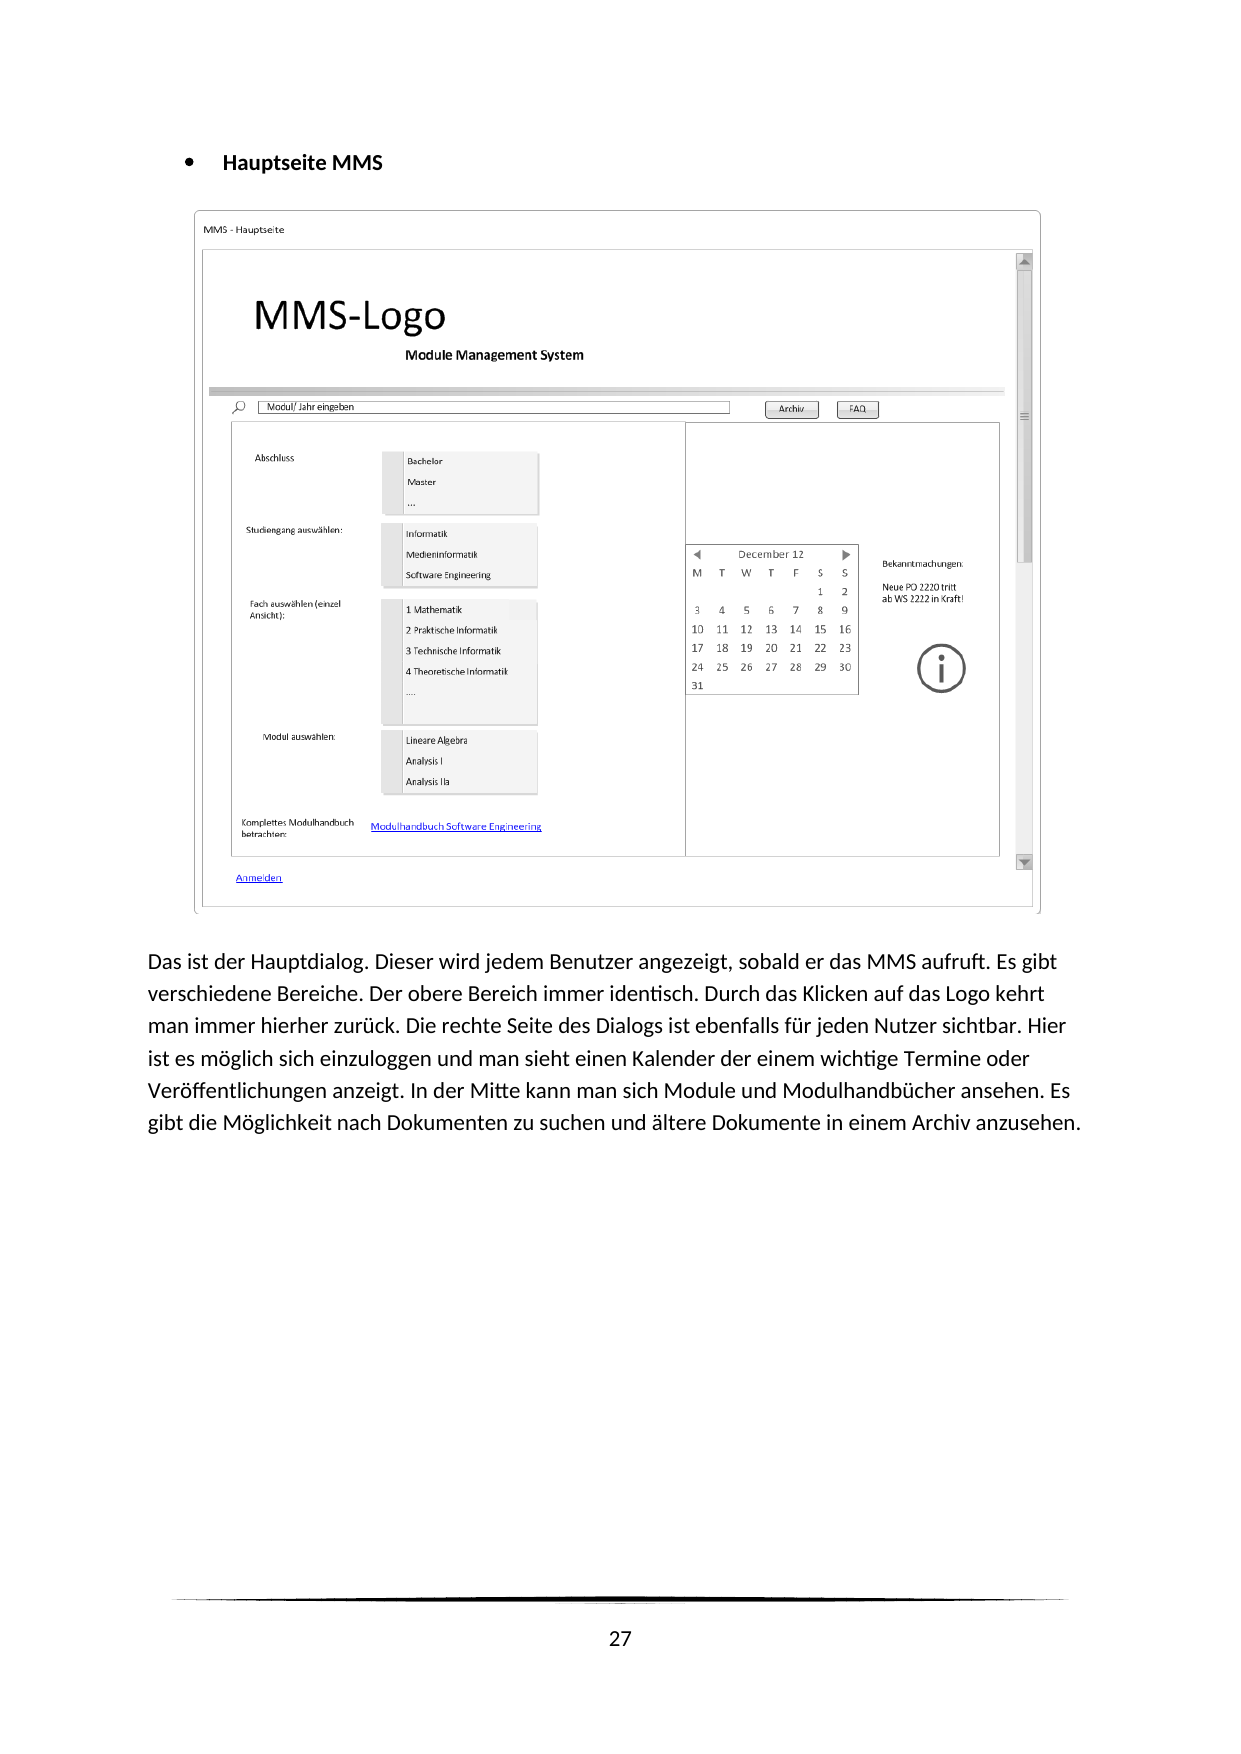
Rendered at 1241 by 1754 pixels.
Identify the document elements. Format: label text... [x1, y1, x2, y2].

text Das ist der Hauptdialog. Dieser wird jedem Benutzer angezeigt, sobald er das MMS aufruft. Es gibt verschiedene Bereiche. Der obere Bereich immer identisch. Durch das Klicken auf das Logo kehrt man immer hierher zurück. Die rechte Seite des Dialogs ist ebenfalls für jeden Nutzer sichtbar. Hier ist es möglich sich einzuloggen und man sieht einen Kalender der einem wichtige Termine oder Veröffentlichungen anzeigt. In der Mitte kann man sich Module und Modulhandbücher ansehen. Es gibt die Möglichkeit nach Dokumenten zu suchen und ältere Dokumente in einem Archiv anzusehen. [148, 890, 1093, 1136]
picture [171, 1596, 1069, 1604]
picture [193, 209, 1041, 913]
list Hauptseite MMS [185, 148, 1093, 176]
